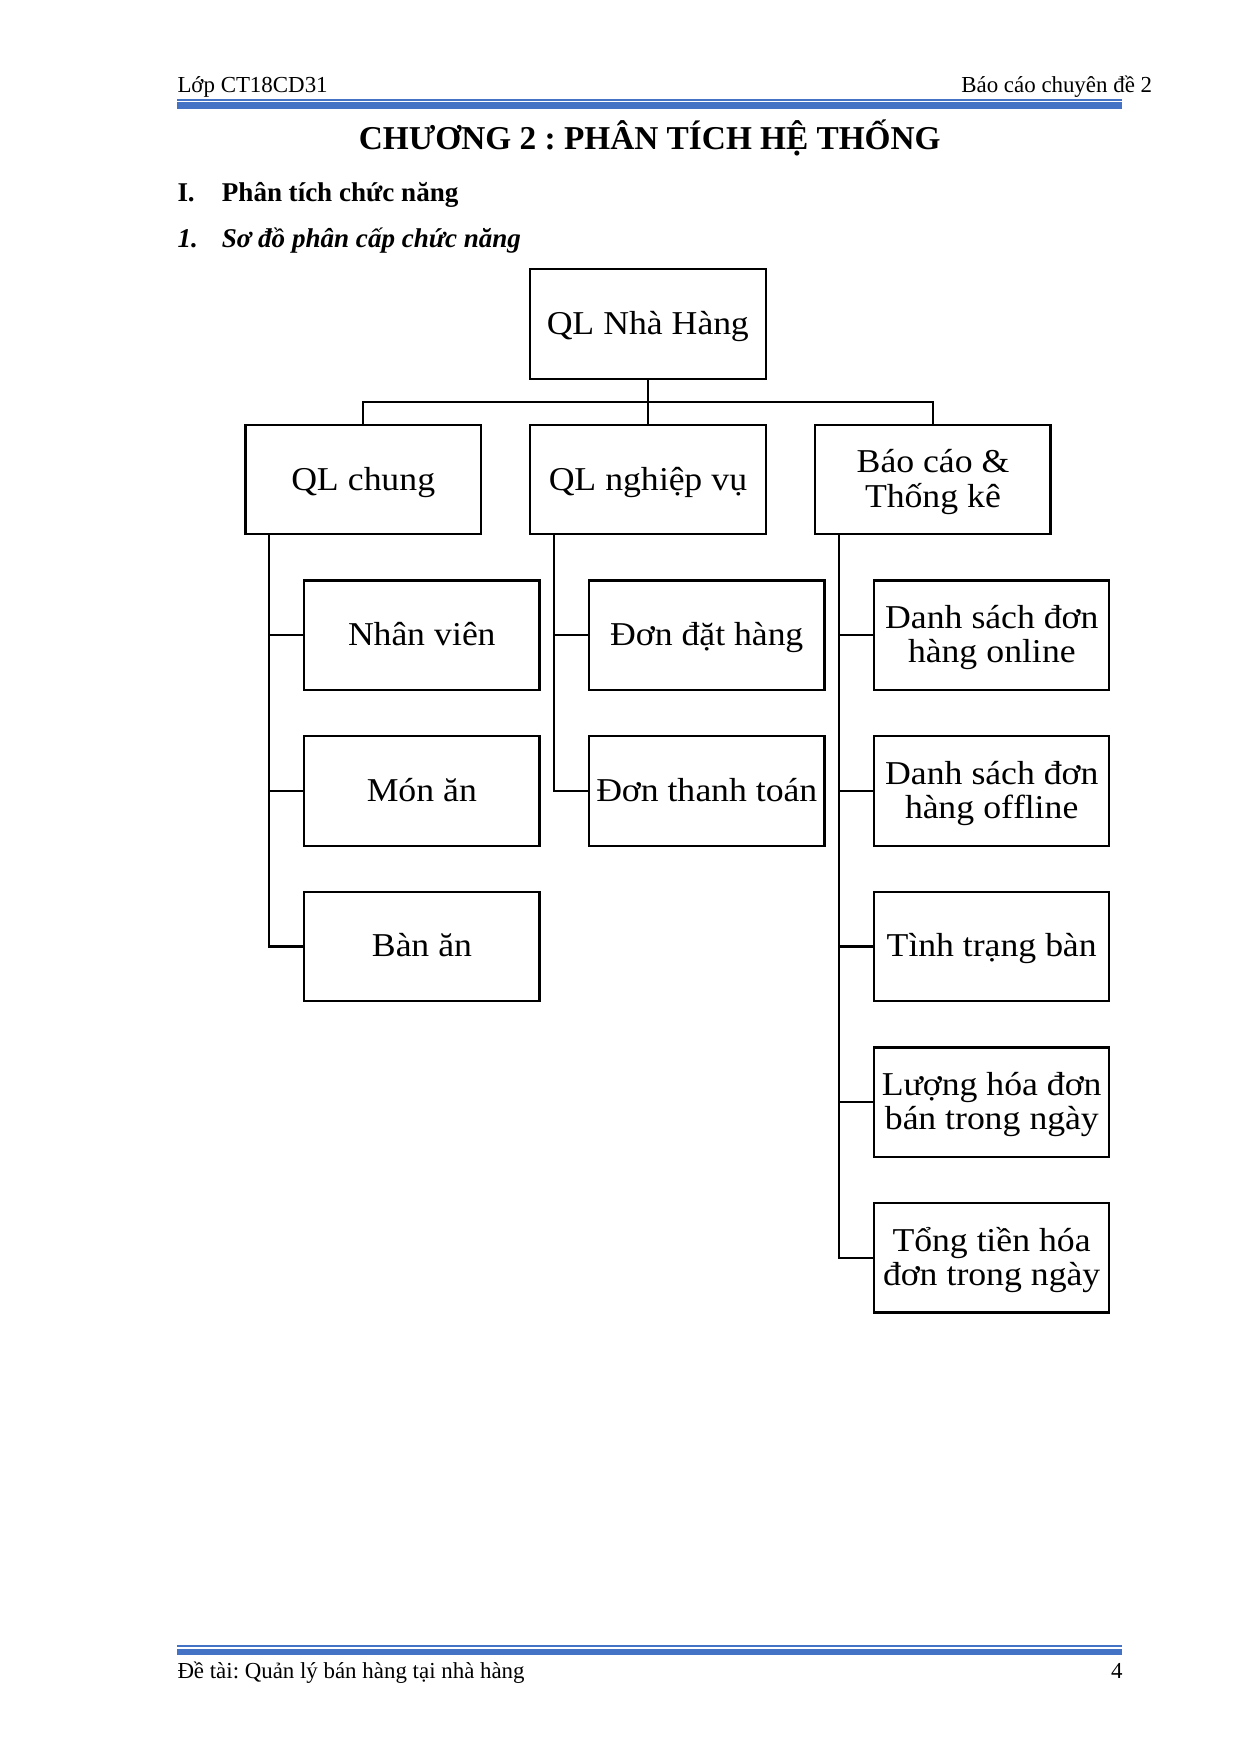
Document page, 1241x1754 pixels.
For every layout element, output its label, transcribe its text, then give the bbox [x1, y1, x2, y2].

list Phân tích chức năng [177, 176, 1122, 207]
list Sơ đồ phân cấp chức năng [177, 222, 1122, 253]
subtitle CHƯƠNG 2 : PHÂN TÍCH HỆ THỐNG [177, 118, 1122, 156]
